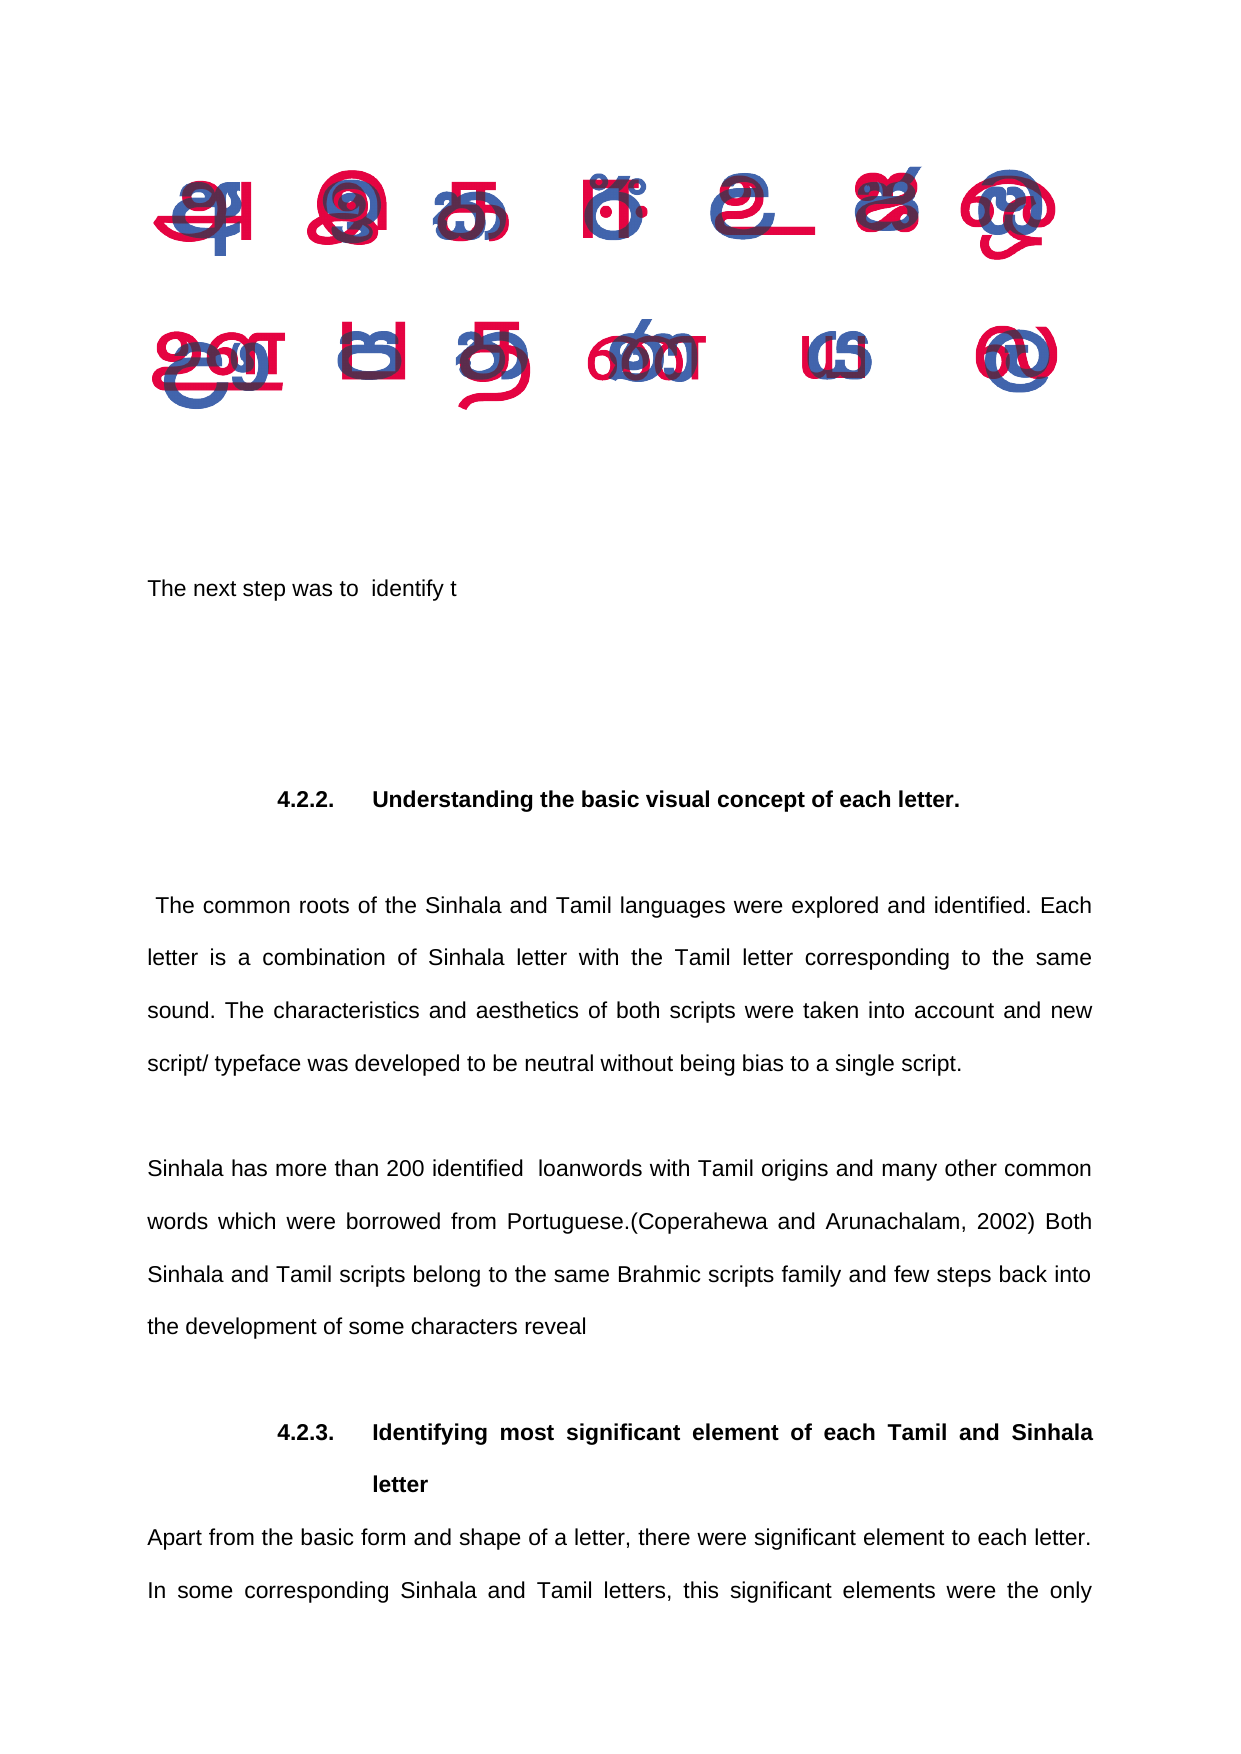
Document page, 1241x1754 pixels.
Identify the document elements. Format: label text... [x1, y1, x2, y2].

list Identifying most significant element of each Tamil and Sinhala letter [334, 1419, 1093, 1498]
picture [147, 147, 1094, 439]
text The common roots of the Sinhala and Tamil languages were explored and identified. Each letter is a combination of Sinhala letter with the Tamil letter corresponding to the same sound. The characteristics and aesthetics of both scripts were taken into account and new script/ typeface was developed to be neutral without being bias to a single script. [147, 892, 1093, 1076]
list Understanding the basic visual concept of each letter. [334, 786, 1093, 812]
text The next step was to identify t [147, 575, 1093, 602]
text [147, 1524, 1093, 1603]
text Sinhala has more than 200 identified loanwords with Tamil origins and many other common words which were borrowed from Portuguese.(Coperahewa and Arunachalam, 2002) Both Sinhala and Tamil scripts belong to the same Brahmic scripts family and few steps back into the development of some characters reveal [147, 1155, 1093, 1339]
